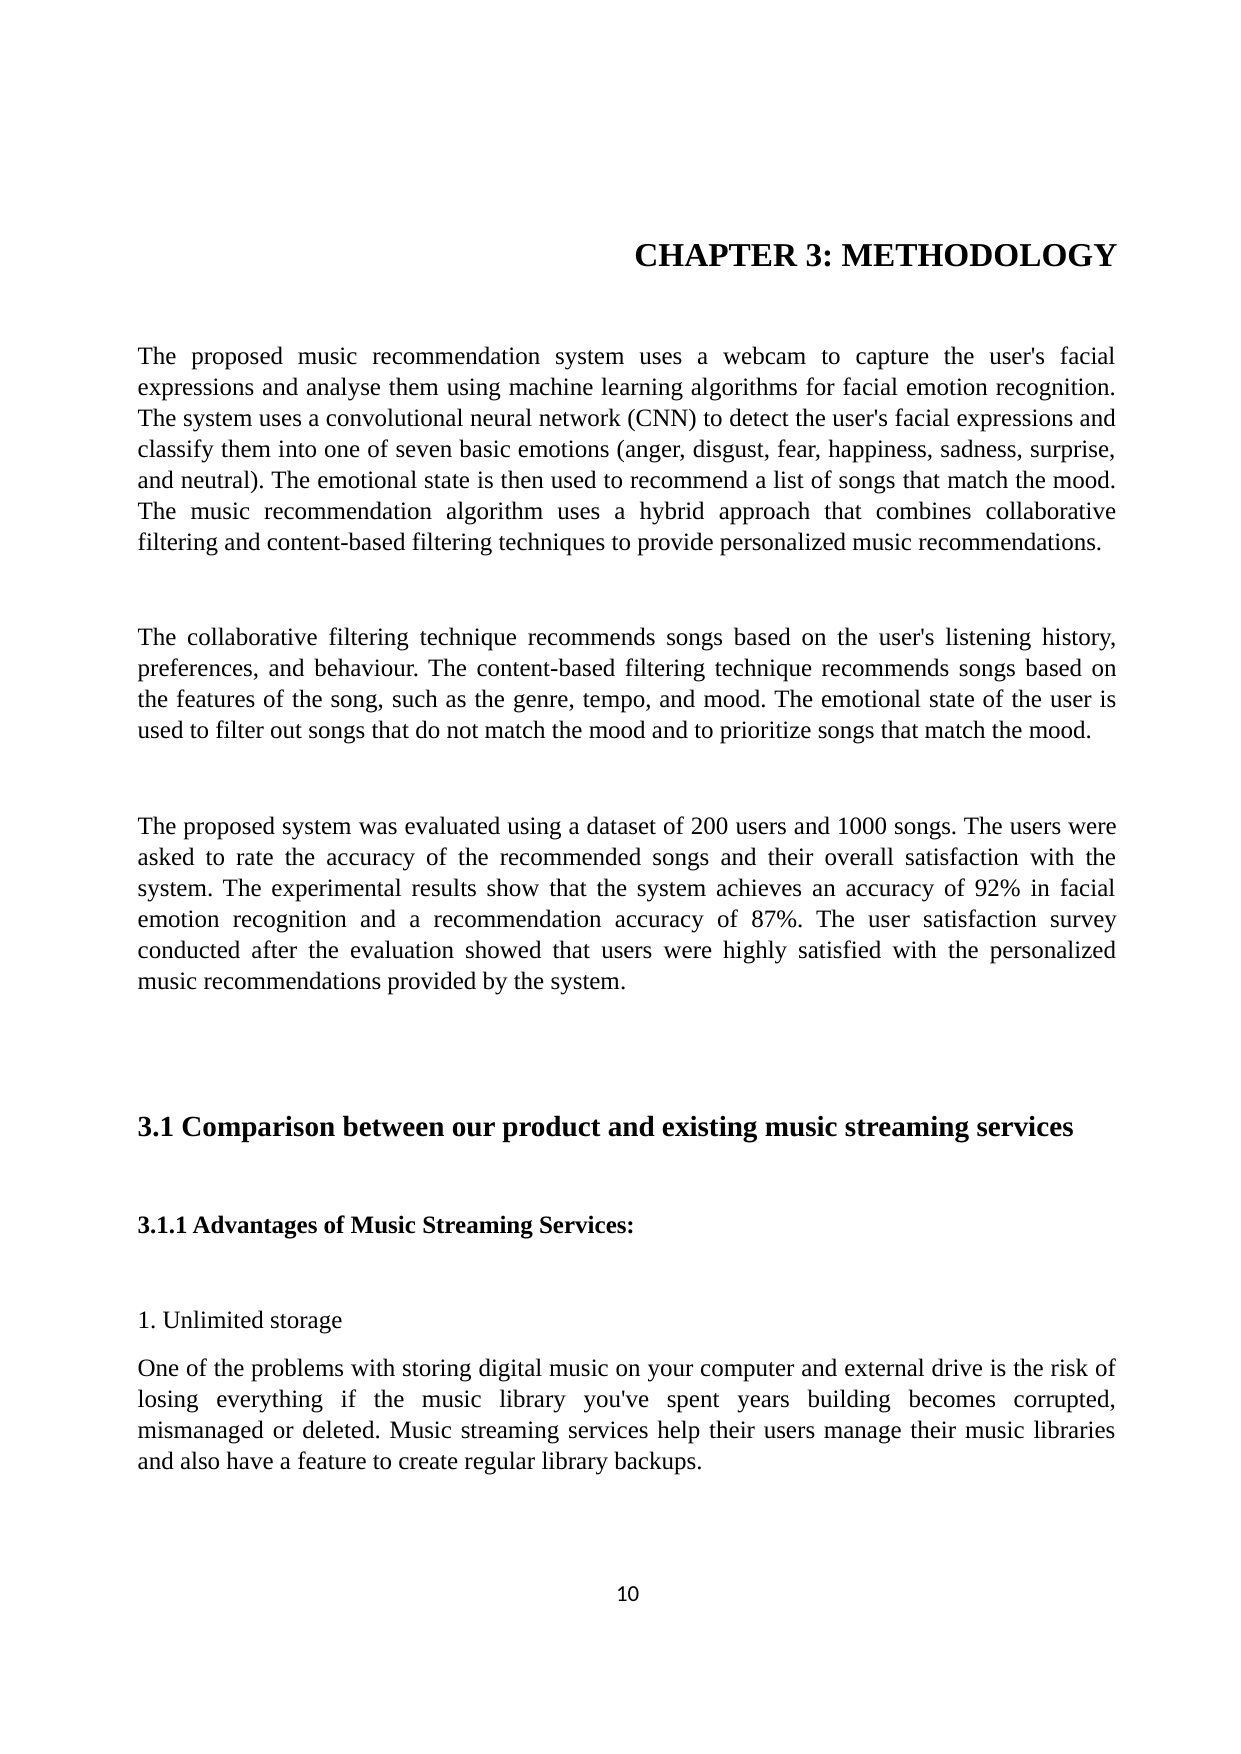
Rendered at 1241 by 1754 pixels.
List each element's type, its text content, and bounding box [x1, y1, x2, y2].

text The proposed system was evaluated using a dataset of 200 users and 1000 songs. The users were asked to rate the accuracy of the recommended songs and their overall satisfaction with the system. The experimental results show that the system achieves an accuracy of 92% in facial emotion recognition and a recommendation accuracy of 87%. The user satisfaction survey conducted after the evaluation showed that users were highly satisfied with the personalized music recommendations provided by the system. [137, 811, 1117, 995]
text 3.1 Comparison between our product and existing music streaming services [137, 1109, 1117, 1143]
text One of the problems with storing digital music on your computer and external drive is the risk of losing everything if the music library you've spent years building becomes corrupted, mismanaged or deleted. Music streaming services help their users manage their music libraries and also have a feature to create regular library backups. [137, 1353, 1117, 1475]
text 3.1.1 Advantages of Music Streaming Services: [137, 1210, 1117, 1238]
text The proposed music recommendation system uses a webcam to capture the user's facial expressions and analyse them using machine learning algorithms for facial emotion recognition. The system uses a convolutional neural network (CNN) to detect the user's facial expressions and classify them into one of seven basic emotions (anger, disgust, fear, happiness, sadness, surprise, and neutral). The emotional state is then used to recommend a list of songs that match the mood. The music recommendation algorithm uses a hybrid approach that combines collaborative filtering and content-based filtering techniques to provide personalized music recommendations. [137, 341, 1117, 556]
text The collaborative filtering technique recommends songs based on the user's listening history, preferences, and behaviour. The content-based filtering technique recommends songs based on the features of the song, such as the genre, tempo, and mood. The emotional state of the user is used to filter out songs that do not match the mood and to prioritize songs that match the mood. [137, 622, 1117, 744]
text 1. Unlimited storage [137, 1305, 1117, 1334]
text CHAPTER 3: METHODOLOGY [137, 235, 1117, 273]
